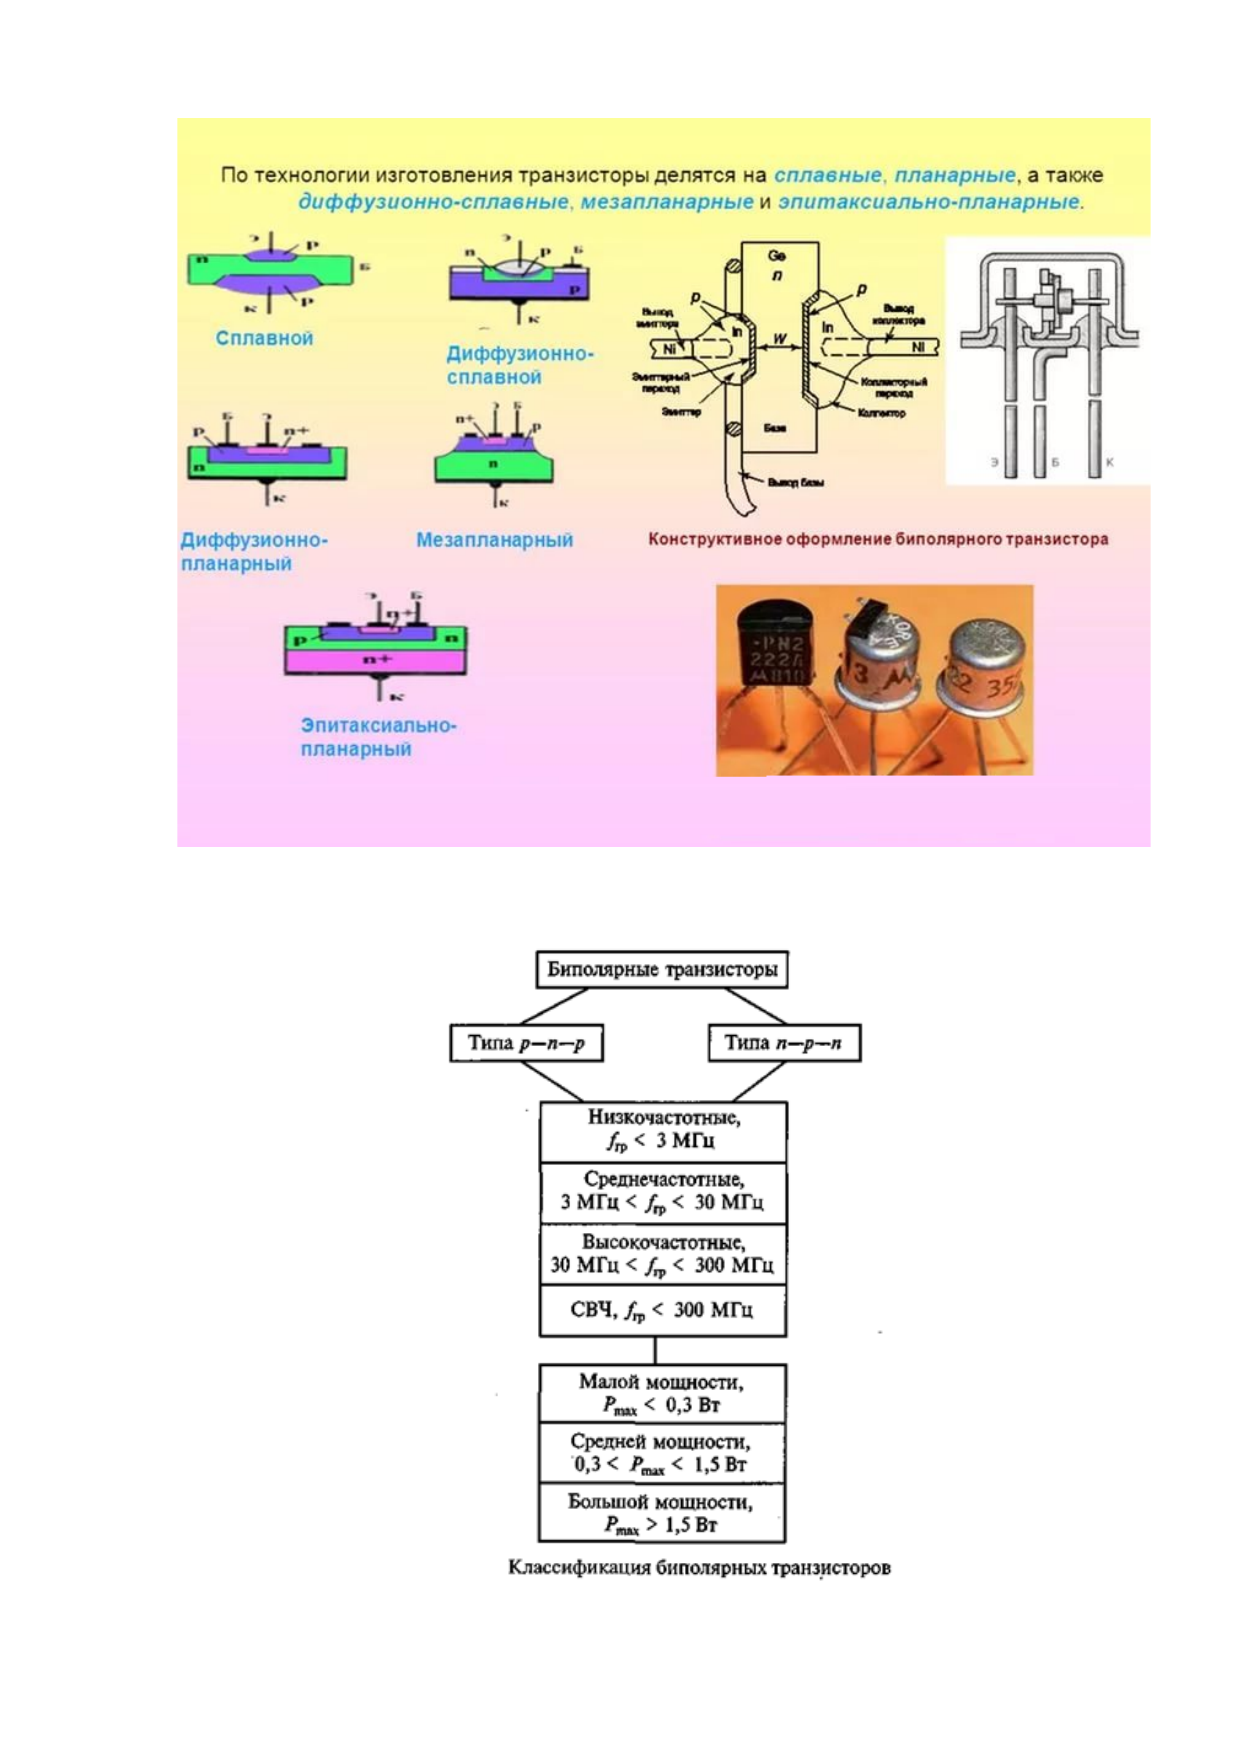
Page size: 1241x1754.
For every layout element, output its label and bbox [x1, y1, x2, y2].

picture [415, 924, 914, 1623]
picture [177, 118, 1151, 847]
